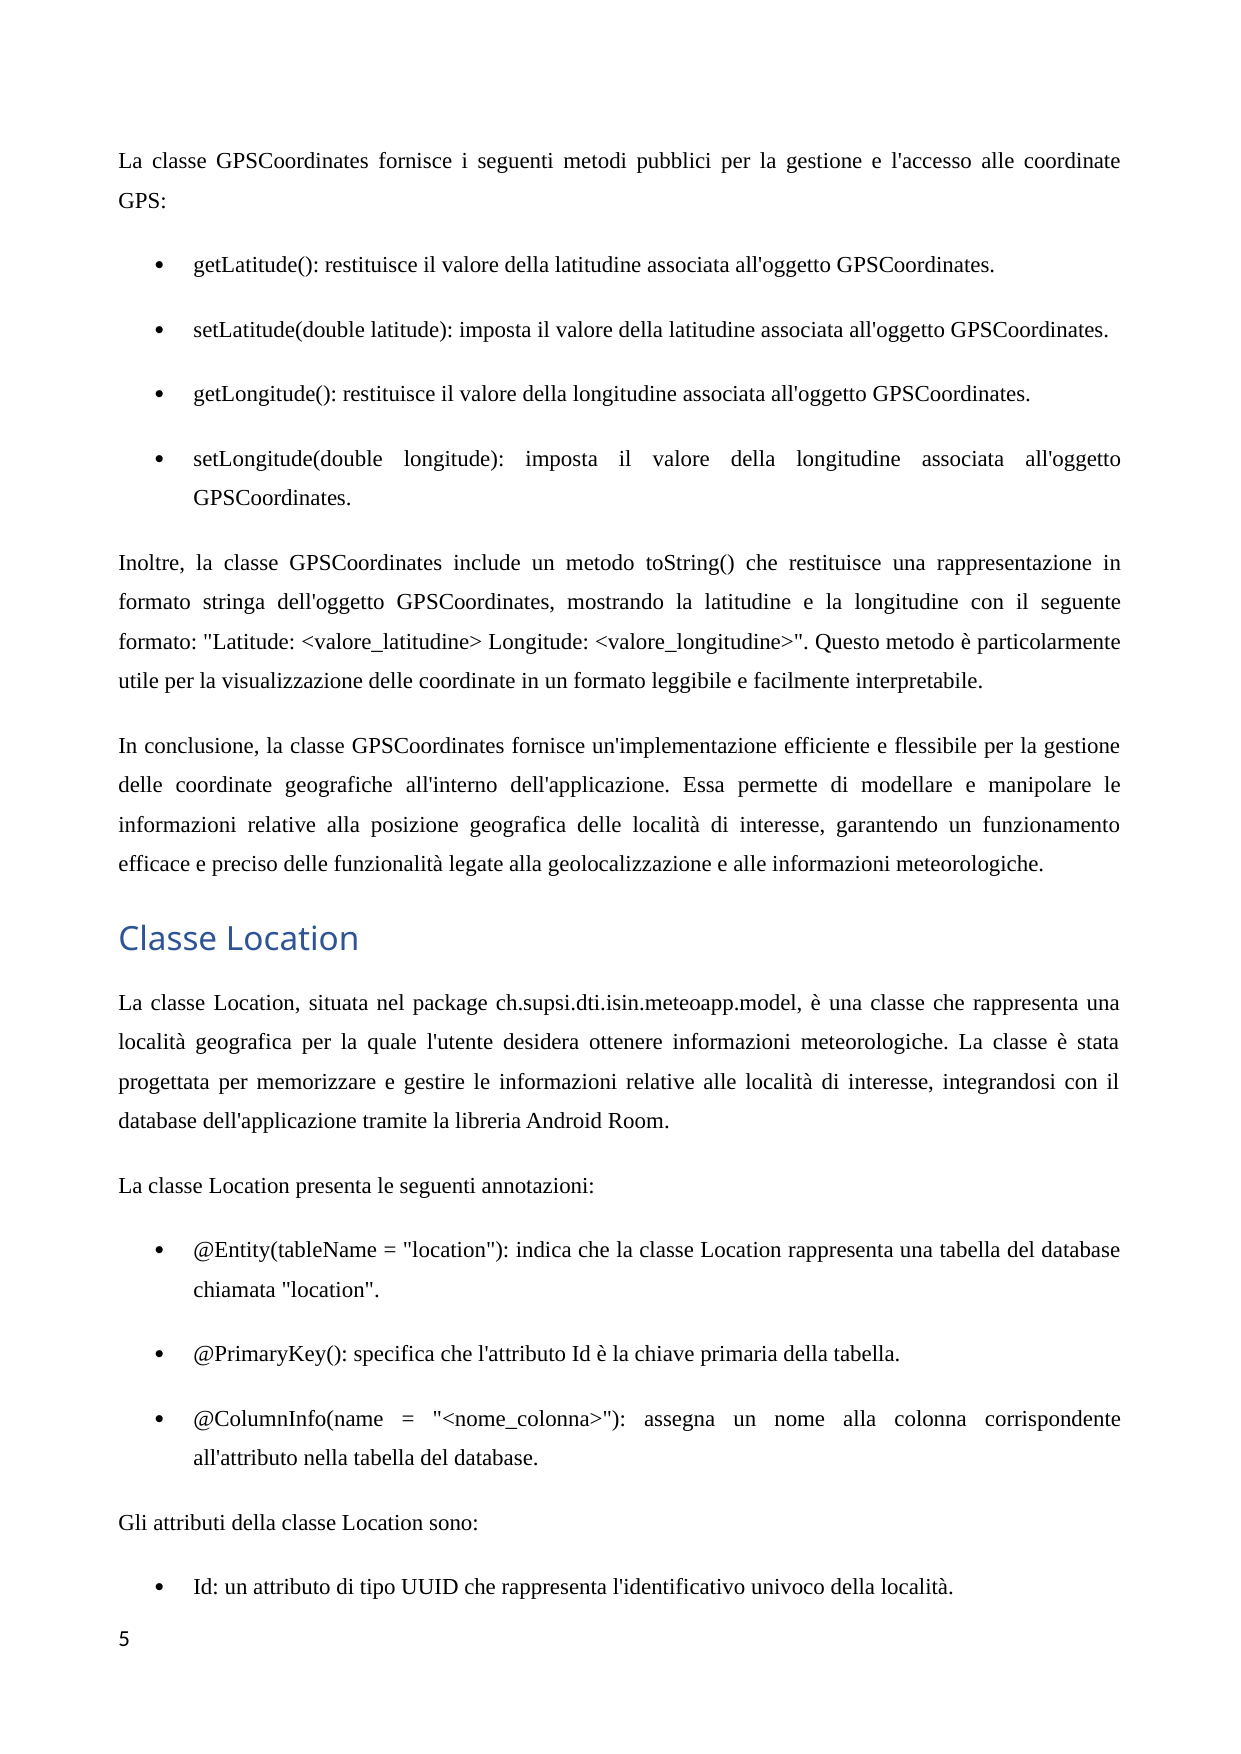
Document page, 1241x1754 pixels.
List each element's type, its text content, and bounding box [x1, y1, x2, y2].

list @ColumnInfo(name = "<nome_colonna>"): assegna un nome alla colonna corrispondente all'attributo nella tabella del database. [156, 1404, 1122, 1470]
list setLatitude(double latitude): imposta il valore della latitudine associata all'oggetto GPSCoordinates. [156, 316, 1122, 342]
subtitle Classe Location [118, 915, 1122, 960]
text La classe GPSCoordinates fornisce i seguenti metodi pubblici per la gestione e l'accesso alle coordinate GPS: [118, 148, 1122, 213]
text La classe Location, situata nel package ch.supsi.dti.isin.meteoapp.model, è una classe che rappresenta una località geografica per la quale l'utente desidera ottenere informazioni meteorologiche. La classe è stata progettata per memorizzare e gestire le informazioni relative alle località di interesse, integrandosi con il database dell'applicazione tramite la libreria Android Room. [118, 989, 1122, 1133]
text Gli attributi della classe Location sono: [118, 1508, 1122, 1535]
text La classe Location presenta le seguenti annotazioni: [118, 1172, 1122, 1198]
list getLongitude(): restituisce il valore della longitudine associata all'oggetto GPSCoordinates. [156, 381, 1122, 407]
list setLongitude(double longitude): imposta il valore della longitudine associata all'oggetto GPSCoordinates. [156, 445, 1122, 511]
list @Entity(tableName = "location"): indica che la classe Location rappresenta una tabella del database chiamata "location". [156, 1236, 1122, 1302]
list Id: un attributo di tipo UUID che rappresenta l'identificativo univoco della località. [156, 1573, 1122, 1599]
text In conclusione, la classe GPSCoordinates fornisce un'implementazione efficiente e flessibile per la gestione delle coordinate geografiche all'interno dell'applicazione. Essa permette di modellare e manipolare le informazioni relative alla posizione geografica delle località di interesse, garantendo un funzionamento efficace e preciso delle funzionalità legate alla geolocalizzazione e alle informazioni meteorologiche. [118, 732, 1122, 877]
list @PrimaryKey(): specifica che l'attributo Id è la chiave primaria della tabella. [156, 1340, 1122, 1366]
text Inoltre, la classe GPSCoordinates include un metodo toString() che restituisce una rappresentazione in formato stringa dell'oggetto GPSCoordinates, mostrando la latitudine e la longitudine con il seguente formato: "Latitude: <valore_latitudine> Longitude: <valore_longitudine>". Questo metodo è particolarmente utile per la visualizzazione delle coordinate in un formato leggibile e facilmente interpretabile. [118, 549, 1122, 694]
list getLatitude(): restituisce il valore della latitudine associata all'oggetto GPSCoordinates. [156, 252, 1122, 278]
